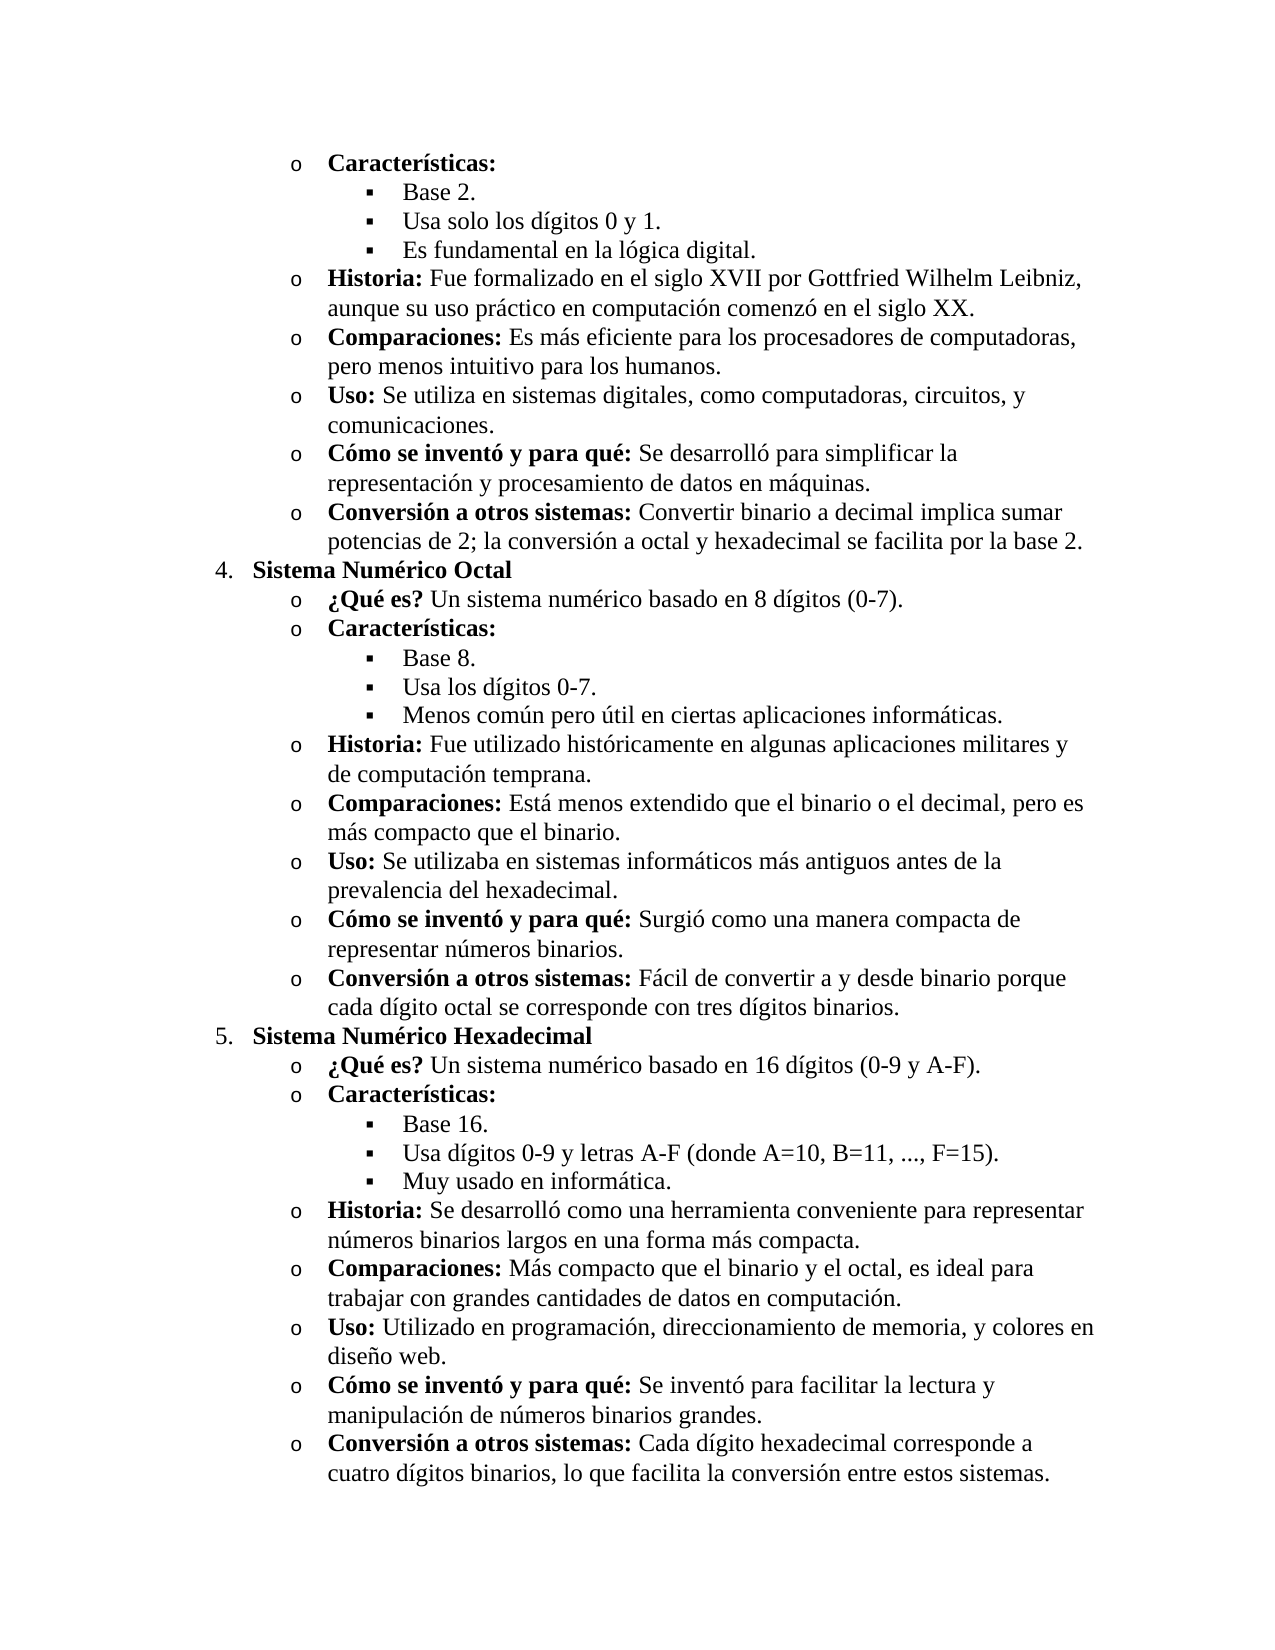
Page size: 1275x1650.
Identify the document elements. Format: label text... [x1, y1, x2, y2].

list Sistema Numérico Octal [215, 555, 1098, 584]
list Usa solo los dígitos 0 y 1. [365, 206, 1098, 235]
list Cómo se inventó y para qué: Surgió como una manera compacta de representar números binarios. [290, 904, 1098, 963]
list Historia: Fue formalizado en el siglo XVII por Gottfried Wilhelm Leibniz, aunque su uso práctico en computación comenzó en el siglo XX. [290, 263, 1098, 322]
list Características: [290, 613, 1098, 643]
list Características: [290, 1079, 1098, 1109]
list Comparaciones: Es más eficiente para los procesadores de computadoras, pero menos intuitivo para los humanos. [290, 322, 1098, 380]
list Uso: Se utilizaba en sistemas informáticos más antiguos antes de la prevalencia del hexadecimal. [290, 846, 1098, 904]
list ¿Qué es? Un sistema numérico basado en 16 dígitos (0-9 y A-F). [290, 1050, 1098, 1079]
list Comparaciones: Más compacto que el binario y el octal, es ideal para trabajar con grandes cantidades de datos en computación. [290, 1253, 1098, 1312]
list Menos común pero útil en ciertas aplicaciones informáticas. [365, 701, 1098, 729]
list Historia: Se desarrolló como una herramienta conveniente para representar números binarios largos en una forma más compacta. [290, 1195, 1098, 1253]
list Cómo se inventó y para qué: Se inventó para facilitar la lectura y manipulación de números binarios grandes. [290, 1370, 1098, 1428]
list Sistema Numérico Hexadecimal [215, 1021, 1098, 1050]
list Base 8. [365, 643, 1098, 672]
list Base 2. [365, 177, 1098, 206]
list Conversión a otros sistemas: Convertir binario a decimal implica sumar potencias de 2; la conversión a octal y hexadecimal se facilita por la base 2. [290, 497, 1098, 555]
list Conversión a otros sistemas: Fácil de convertir a y desde binario porque cada dígito octal se corresponde con tres dígitos binarios. [290, 963, 1098, 1021]
list Muy usado en informática. [365, 1166, 1098, 1195]
list Conversión a otros sistemas: Cada dígito hexadecimal corresponde a cuatro dígitos binarios, lo que facilita la conversión entre estos sistemas. [290, 1428, 1098, 1487]
list Usa dígitos 0-9 y letras A-F (donde A=10, B=11, ..., F=15). [365, 1138, 1098, 1166]
list Historia: Fue utilizado históricamente en algunas aplicaciones militares y de computación temprana. [290, 729, 1098, 788]
list Características: [290, 148, 1098, 177]
list Usa los dígitos 0-7. [365, 672, 1098, 701]
list Comparaciones: Está menos extendido que el binario o el decimal, pero es más compacto que el binario. [290, 788, 1098, 846]
list Cómo se inventó y para qué: Se desarrolló para simplificar la representación y procesamiento de datos en máquinas. [290, 438, 1098, 497]
list Uso: Utilizado en programación, direccionamiento de memoria, y colores en diseño web. [290, 1312, 1098, 1370]
list Base 16. [365, 1109, 1098, 1138]
list Es fundamental en la lógica digital. [365, 235, 1098, 263]
list ¿Qué es? Un sistema numérico basado en 8 dígitos (0-7). [290, 584, 1098, 613]
list Uso: Se utiliza en sistemas digitales, como computadoras, circuitos, y comunicaciones. [290, 380, 1098, 438]
